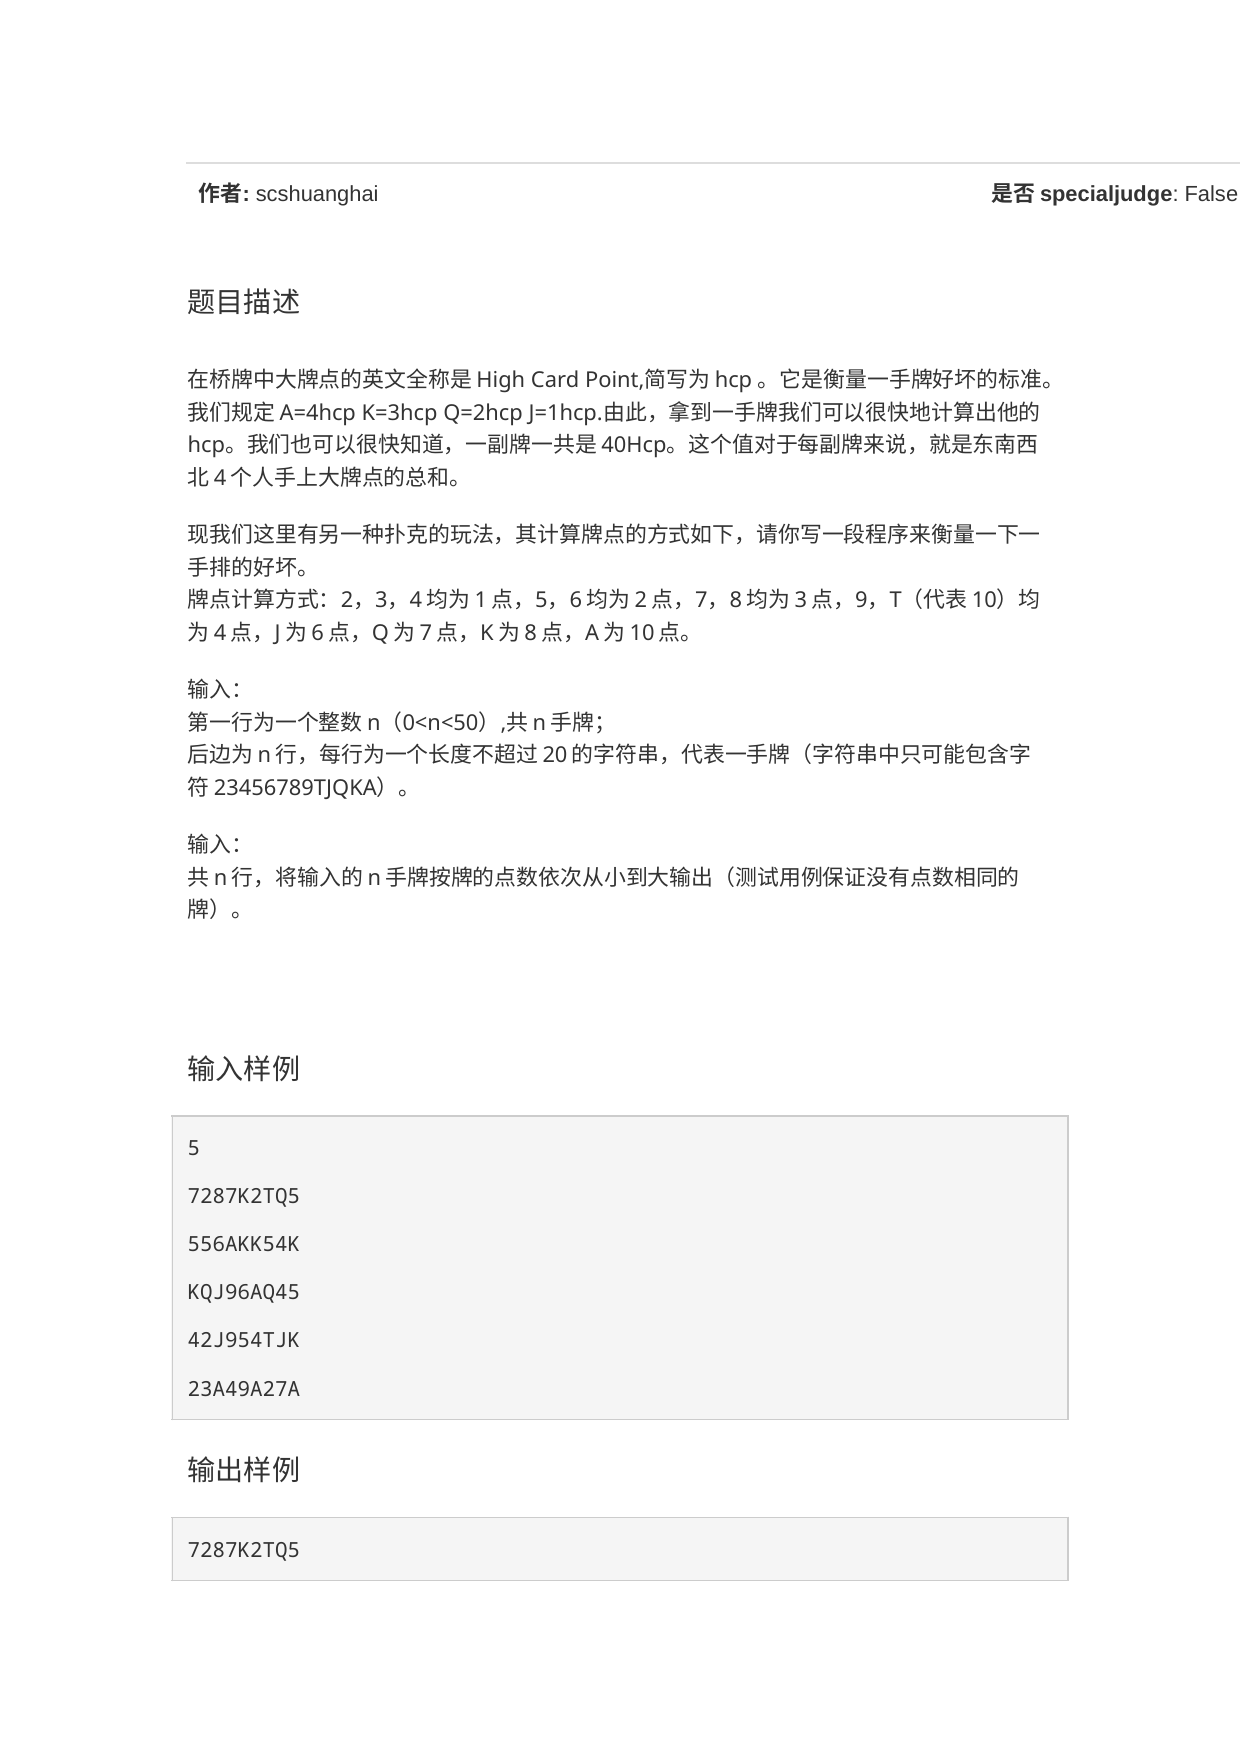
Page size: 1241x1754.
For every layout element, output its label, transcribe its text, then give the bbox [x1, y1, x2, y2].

text KQJ96AQ45 [173, 1259, 1067, 1307]
subtitle 题目描述 [187, 268, 1053, 333]
text 现我们这里有另一种扑克的玩法，其计算牌点的方式如下，请你写一段程序来衡量一下一手排的好坏。 牌点计算方式：2，3，4均为1点，5，6均为2点，7，8均为3点，9，T（代表10）均为4点，J为6点，Q为7点，K为8点，A为10点。 [187, 517, 1053, 647]
text 在桥牌中大牌点的英文全称是High Card Point,简写为hcp 。它是衡量一手牌好坏的标准。我们规定A=4hcp K=3hcp Q=2hcp J=1hcp.由此，拿到一手牌我们可以很快地计算出他的hcp。我们也可以很快知道，一副牌一共是40Hcp。这个值对于每副牌来说，就是东南西北4个人手上大牌点的总和。 [187, 362, 1053, 492]
text 556AKK54K [173, 1211, 1067, 1259]
text 7287K2TQ5 [173, 1518, 1067, 1580]
text 23A49A27A [173, 1356, 1067, 1419]
text 42J954TJK [173, 1307, 1067, 1356]
table_cell 是否specialjudge: False [979, 164, 1240, 252]
table_cell 作者: scshuanghai [186, 164, 979, 252]
subtitle 输入样例 [187, 1034, 1053, 1099]
text 7287K2TQ5 [173, 1163, 1067, 1211]
subtitle 输出样例 [187, 1436, 1053, 1501]
text 输入： 第一行为一个整数n（0<n<50）,共n手牌； 后边为n行，每行为一个长度不超过20的字符串，代表一手牌（字符串中只可能包含字符23456789TJQKA）。 [187, 672, 1053, 802]
text 5 [173, 1117, 1067, 1163]
text 输入： 共n行，将输入的n手牌按牌的点数依次从小到大输出（测试用例保证没有点数相同的牌）。 [187, 827, 1053, 924]
